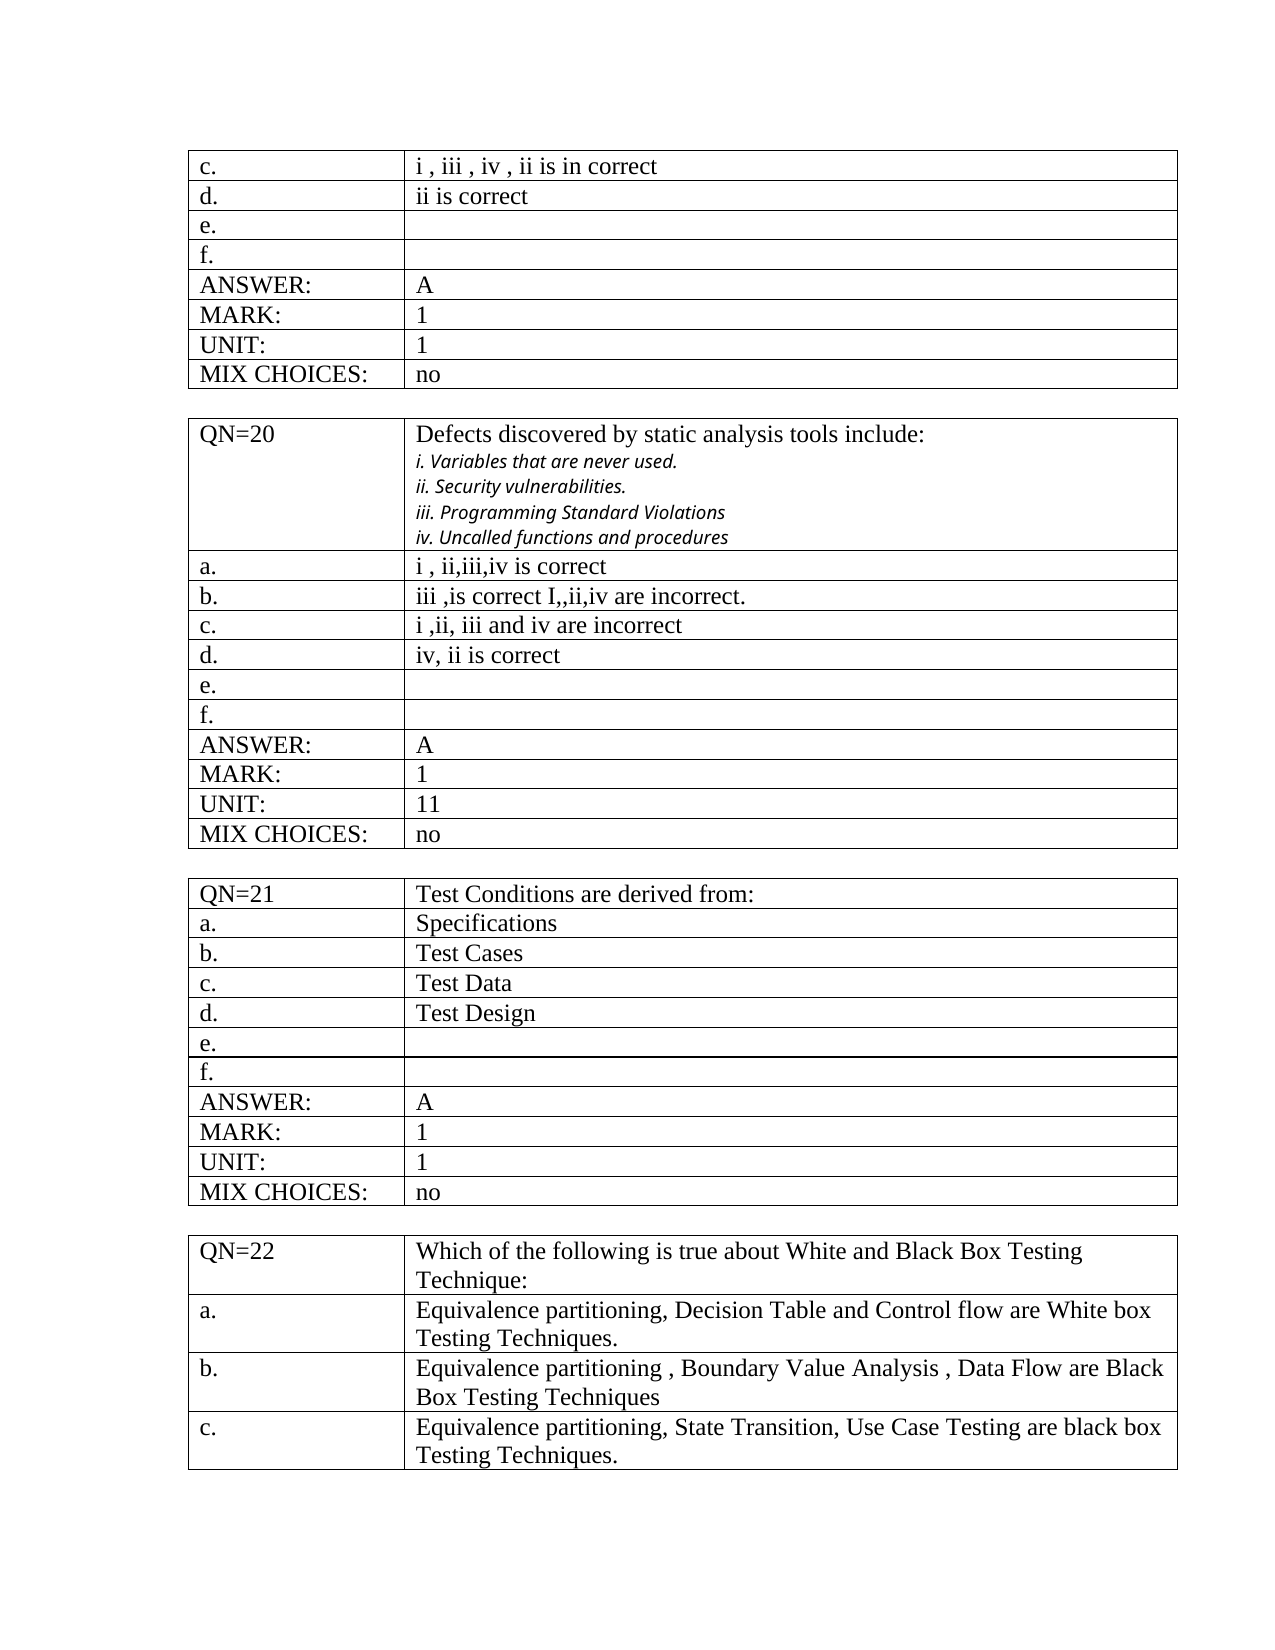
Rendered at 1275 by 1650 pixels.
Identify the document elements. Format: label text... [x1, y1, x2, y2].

table_cell d. [189, 998, 404, 1027]
table_cell ii is correct [405, 181, 1177, 209]
table_header Defects discovered by static analysis tools include: i. Variables that are never used. ii. Security vulnerabilities. iii. Programming Standard Violations iv. Uncalled functions and procedures [405, 419, 1177, 550]
table_cell UNIT: [189, 1147, 404, 1176]
table_cell [405, 1058, 1177, 1086]
table_header QN=20 [189, 419, 404, 550]
table_header Which of the following is true about White and Black Box Testing Technique: [405, 1236, 1177, 1294]
table_cell i ,ii, iii and iv are incorrect [405, 611, 1177, 639]
table_cell c. [189, 1412, 404, 1469]
table_cell b. [189, 581, 404, 609]
table_cell A [405, 1087, 1177, 1116]
table_cell d. [189, 181, 404, 209]
table_cell Test Cases [405, 938, 1177, 967]
table_cell UNIT: [189, 789, 404, 818]
table_cell A [405, 730, 1177, 758]
table_cell [405, 240, 1177, 269]
table_cell ANSWER: [189, 1087, 404, 1116]
table_cell 1 [405, 330, 1177, 358]
table_cell iii ,is correct I,,ii,iv are incorrect. [405, 581, 1177, 609]
table_cell c. [189, 151, 404, 180]
table_cell i , iii , iv , ii is in correct [405, 151, 1177, 180]
table_cell Equivalence partitioning, State Transition, Use Case Testing are black box Testing Techniques. [405, 1412, 1177, 1469]
table_cell b. [189, 1353, 404, 1411]
table_cell e. [189, 211, 404, 239]
table_cell [405, 211, 1177, 239]
table_cell no [405, 360, 1177, 388]
table_cell a. [189, 551, 404, 580]
table_cell 1 [405, 1147, 1177, 1176]
table_cell e. [189, 1028, 404, 1056]
table_cell Test Data [405, 968, 1177, 997]
table_header QN=21 [189, 879, 404, 907]
table_cell a. [189, 909, 404, 937]
table_cell MIX CHOICES: [189, 1177, 404, 1205]
table_cell ANSWER: [189, 730, 404, 758]
table_cell MARK: [189, 1117, 404, 1146]
table_cell MIX CHOICES: [189, 360, 404, 388]
table_cell UNIT: [189, 330, 404, 358]
table_cell MIX CHOICES: [189, 819, 404, 848]
table_cell a. [189, 1295, 404, 1352]
table_cell f. [189, 700, 404, 729]
table_cell MARK: [189, 760, 404, 788]
table_header QN=22 [189, 1236, 404, 1294]
table_cell Test Design [405, 998, 1177, 1027]
table_cell f. [189, 240, 404, 269]
table_cell f. [189, 1058, 404, 1086]
table_cell A [405, 270, 1177, 299]
table_cell ANSWER: [189, 270, 404, 299]
table_cell Equivalence partitioning, Decision Table and Control flow are White box Testing Techniques. [405, 1295, 1177, 1352]
table_cell i , ii,iii,iv is correct [405, 551, 1177, 580]
table_cell [405, 1028, 1177, 1056]
table_cell MARK: [189, 300, 404, 329]
table_cell no [405, 819, 1177, 848]
table_cell c. [189, 611, 404, 639]
table_cell [405, 670, 1177, 699]
table_cell no [405, 1177, 1177, 1205]
table_cell d. [189, 640, 404, 669]
table_cell Equivalence partitioning , Boundary Value Analysis , Data Flow are Black Box Testing Techniques [405, 1353, 1177, 1411]
table_cell Specifications [405, 909, 1177, 937]
table_cell e. [189, 670, 404, 699]
table_cell iv, ii is correct [405, 640, 1177, 669]
table_cell 1 [405, 760, 1177, 788]
table_cell c. [189, 968, 404, 997]
table_cell b. [189, 938, 404, 967]
table_cell 1 [405, 1117, 1177, 1146]
table_cell 11 [405, 789, 1177, 818]
table_cell 1 [405, 300, 1177, 329]
table_cell [405, 700, 1177, 729]
table_header Test Conditions are derived from: [405, 879, 1177, 907]
